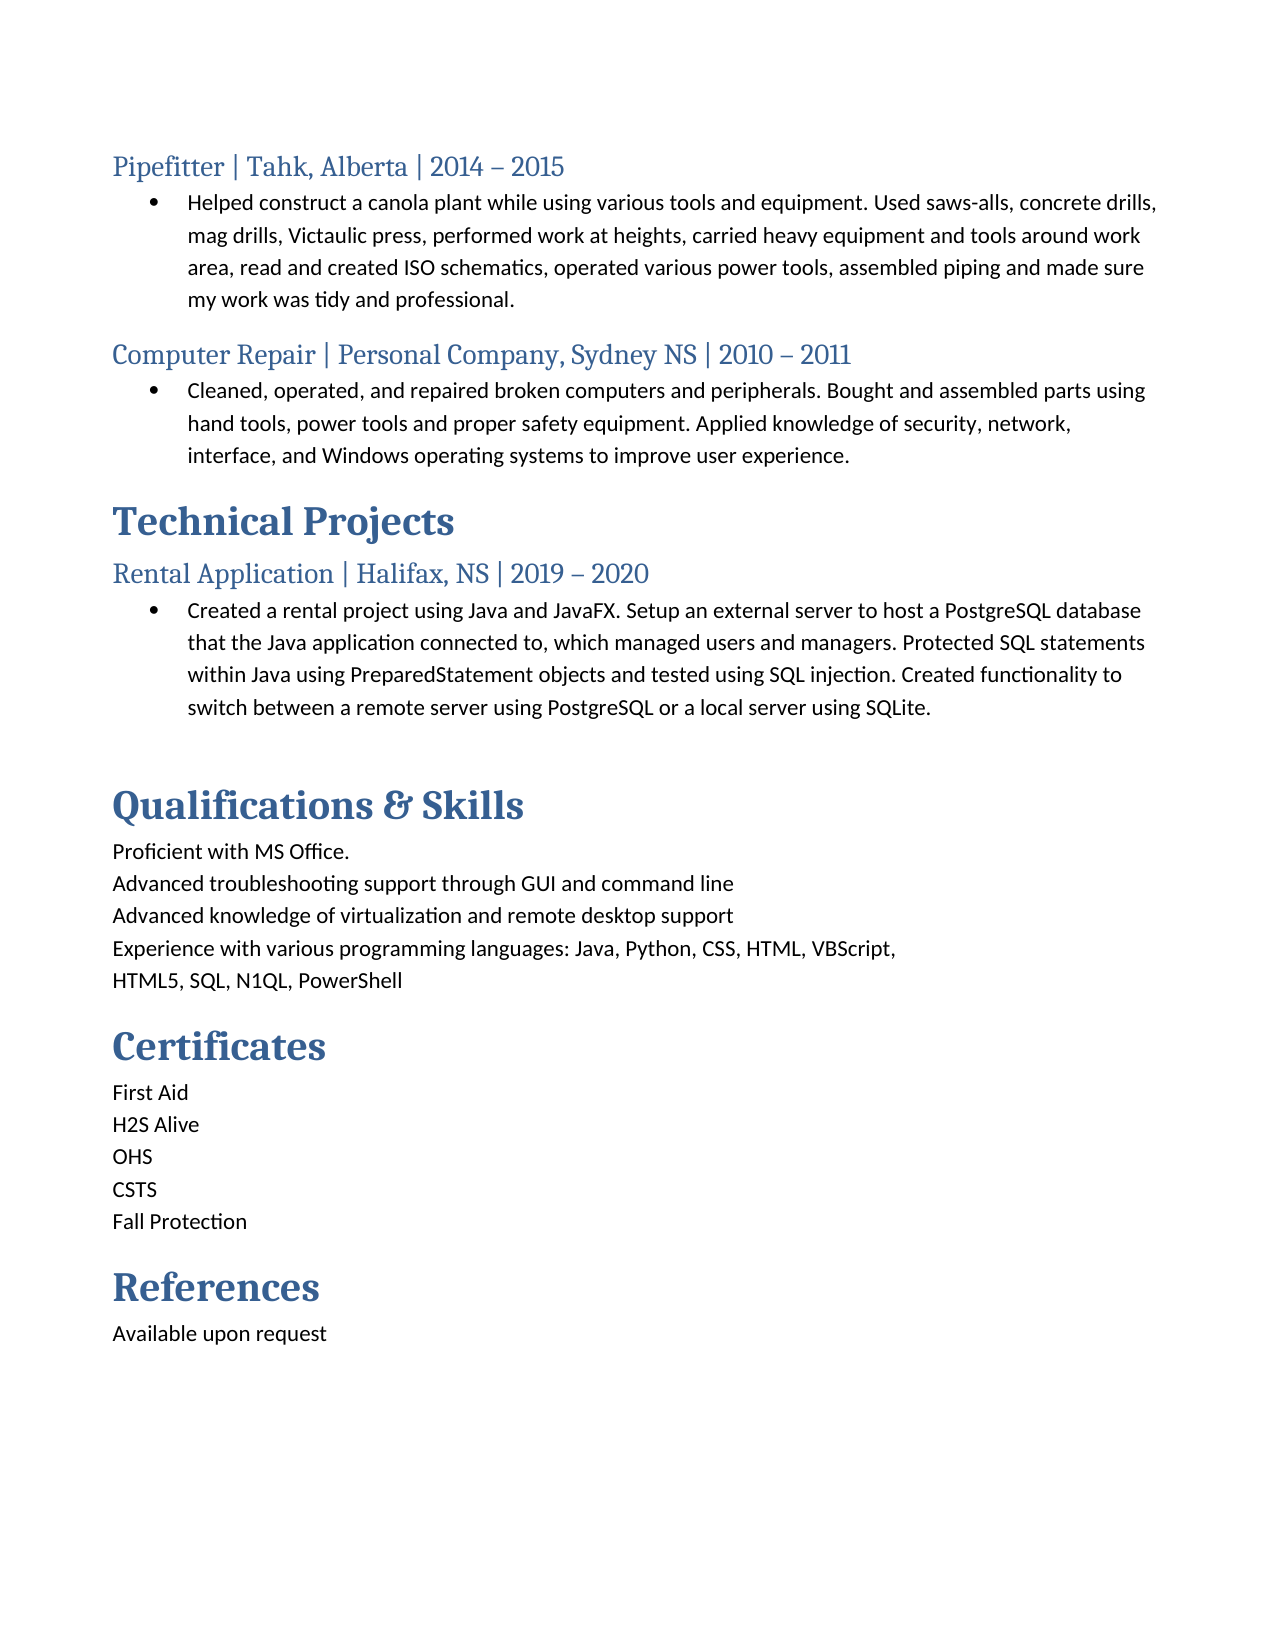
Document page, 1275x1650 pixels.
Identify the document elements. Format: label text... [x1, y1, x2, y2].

subtitle Computer Repair | Personal Company, Sydney NS | 2010 – 2011 [112, 338, 1162, 372]
list Cleaned, operated, and repaired broken computers and peripherals. Bought and assembled parts using hand tools, power tools and proper safety equipment. Applied knowledge of security, network, interface, and Windows operating systems to improve user experience. [150, 377, 1162, 469]
subtitle Rental Application | Halifax, NS | 2019 – 2020 [112, 557, 1162, 591]
subtitle Certificates [112, 1023, 1162, 1071]
list Helped construct a canola plant while using various tools and equipment. Used saws-alls, concrete drills, mag drills, Victaulic press, performed work at heights, carried heavy equipment and tools around work area, read and created ISO schematics, operated various power tools, assembled piping and made sure my work was tidy and professional. [150, 188, 1162, 313]
subtitle Pipefitter | Tahk, Alberta | 2014 – 2015 [112, 150, 1162, 183]
text Proficient with MS Office. Advanced troubleshooting support through GUI and command line Advanced knowledge of virtualization and remote desktop support Experience with various programming languages: Java, Python, CSS, HTML, VBScript, HTML5, SQL, N1QL, PowerShell [112, 837, 1162, 994]
subtitle References [112, 1264, 1162, 1312]
subtitle Qualifications & Skills [112, 782, 1162, 830]
text Available upon request [112, 1319, 1162, 1347]
list Created a rental project using Java and JavaFX. Setup an external server to host a PostgreSQL database that the Java application connected to, which managed users and managers. Protected SQL statements within Java using PreparedStatement objects and tested using SQL injection. Created functionality to switch between a remote server using PostgreSQL or a local server using SQLite. [150, 596, 1162, 753]
subtitle Technical Projects [112, 498, 1162, 546]
text First Aid H2S Alive OHS CSTS Fall Protection [112, 1078, 1162, 1235]
